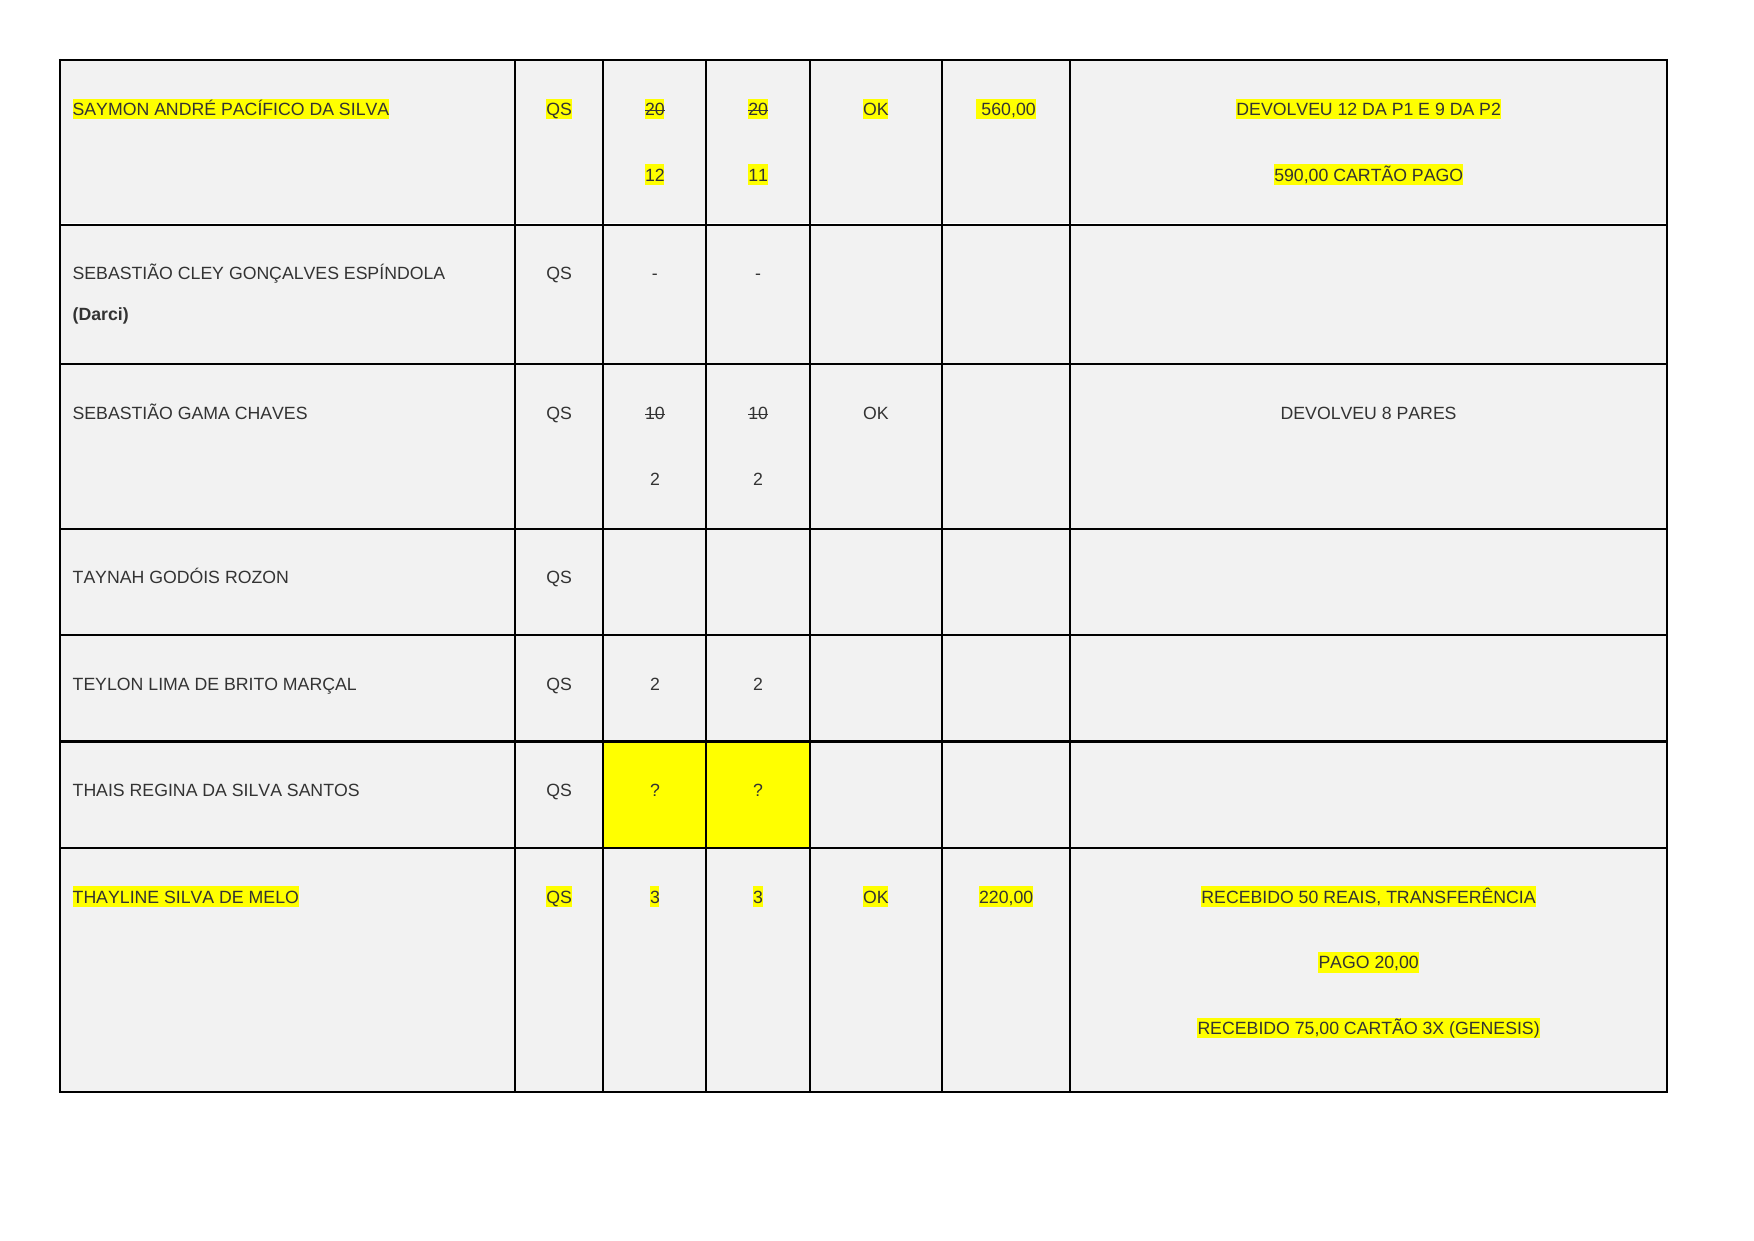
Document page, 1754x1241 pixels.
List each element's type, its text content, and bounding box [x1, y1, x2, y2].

table_cell ? [604, 743, 705, 847]
table_cell QS [516, 743, 602, 847]
table_cell 2 [707, 636, 809, 740]
table_cell SAYMON ANDRÉ PACÍFICO DA SILVA [61, 61, 514, 223]
table_cell [943, 636, 1069, 740]
table_cell [811, 743, 941, 847]
table_cell 10 2 [707, 365, 809, 528]
table_cell [943, 530, 1069, 634]
table_cell [943, 226, 1069, 363]
table_cell [811, 636, 941, 740]
table_cell 2 [604, 636, 705, 740]
table_cell [943, 743, 1069, 847]
table_cell 10 2 [604, 365, 705, 528]
table_cell QS [516, 365, 602, 528]
table_cell OK [811, 849, 941, 1091]
table_cell [1071, 530, 1666, 634]
table_cell [1071, 226, 1666, 363]
table_cell OK [811, 61, 941, 223]
table_cell [811, 530, 941, 634]
table_cell QS [516, 530, 602, 634]
table_cell 220,00 [943, 849, 1069, 1091]
table_cell 3 [707, 849, 809, 1091]
table_cell DEVOLVEU 8 PARES [1071, 365, 1666, 528]
table_cell [811, 226, 941, 363]
table_cell TAYNAH GODÓIS ROZON [61, 530, 514, 634]
table_cell DEVOLVEU 12 DA P1 E 9 DA P2 590,00 CARTÃO PAGO [1071, 61, 1666, 223]
table_cell [604, 530, 705, 634]
table_cell 20 12 [604, 61, 705, 223]
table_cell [1071, 849, 1666, 1091]
table_cell - [707, 226, 809, 363]
table_cell 560,00 [943, 61, 1069, 223]
table_cell [707, 530, 809, 634]
table_cell QS [516, 61, 602, 223]
table_cell [1071, 636, 1666, 740]
table_cell THAIS REGINA DA SILVA SANTOS [61, 743, 514, 847]
table_cell 3 [604, 849, 705, 1091]
table_cell QS [516, 849, 602, 1091]
table_cell QS [516, 226, 602, 363]
table_cell ? [707, 743, 809, 847]
table_cell SEBASTIÃO CLEY GONÇALVES ESPÍNDOLA (Darci) [61, 226, 514, 363]
table_cell [1071, 743, 1666, 847]
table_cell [61, 849, 514, 1091]
table_cell SEBASTIÃO GAMA CHAVES [61, 365, 514, 528]
table_cell TEYLON LIMA DE BRITO MARÇAL [61, 636, 514, 740]
table_cell OK [811, 365, 941, 528]
table_cell 20 11 [707, 61, 809, 223]
table_cell - [604, 226, 705, 363]
table_cell [943, 365, 1069, 528]
table_cell QS [516, 636, 602, 740]
